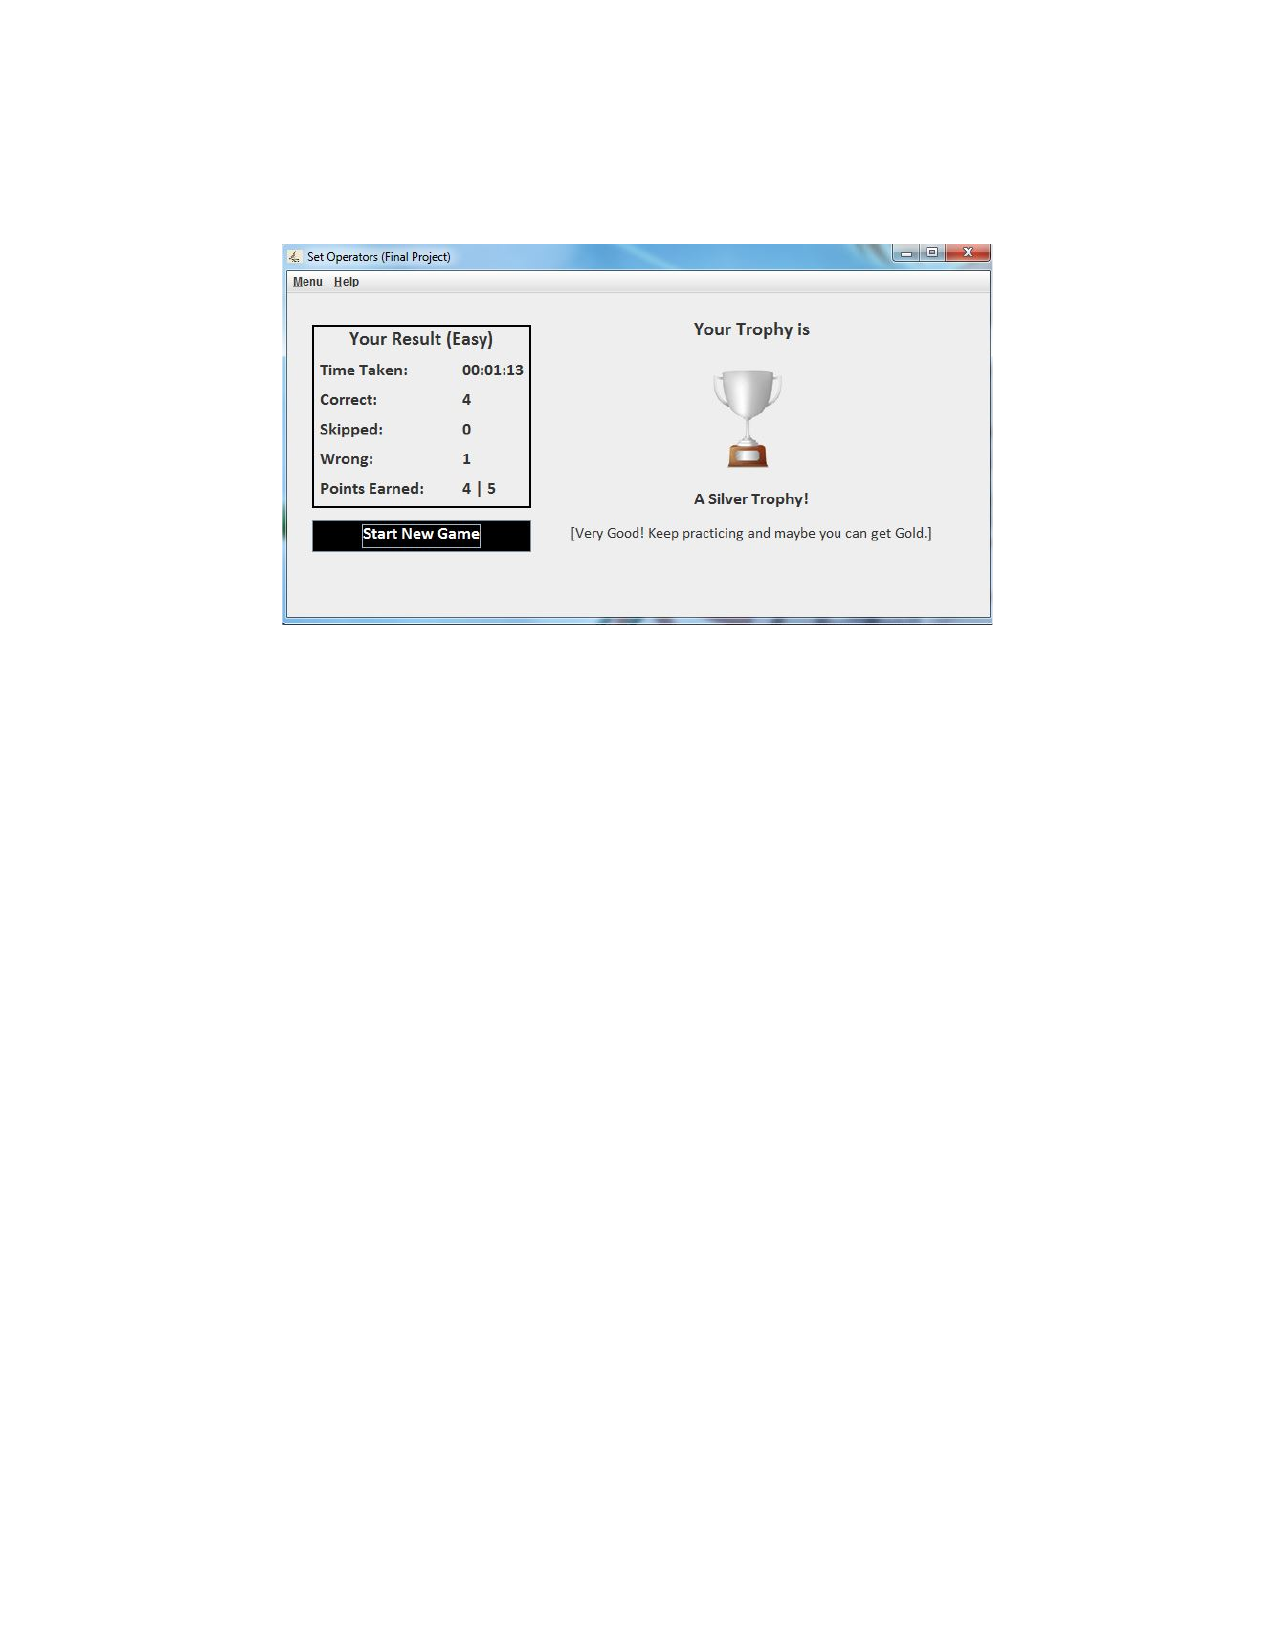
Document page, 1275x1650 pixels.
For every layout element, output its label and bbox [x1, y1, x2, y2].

picture [282, 244, 993, 625]
